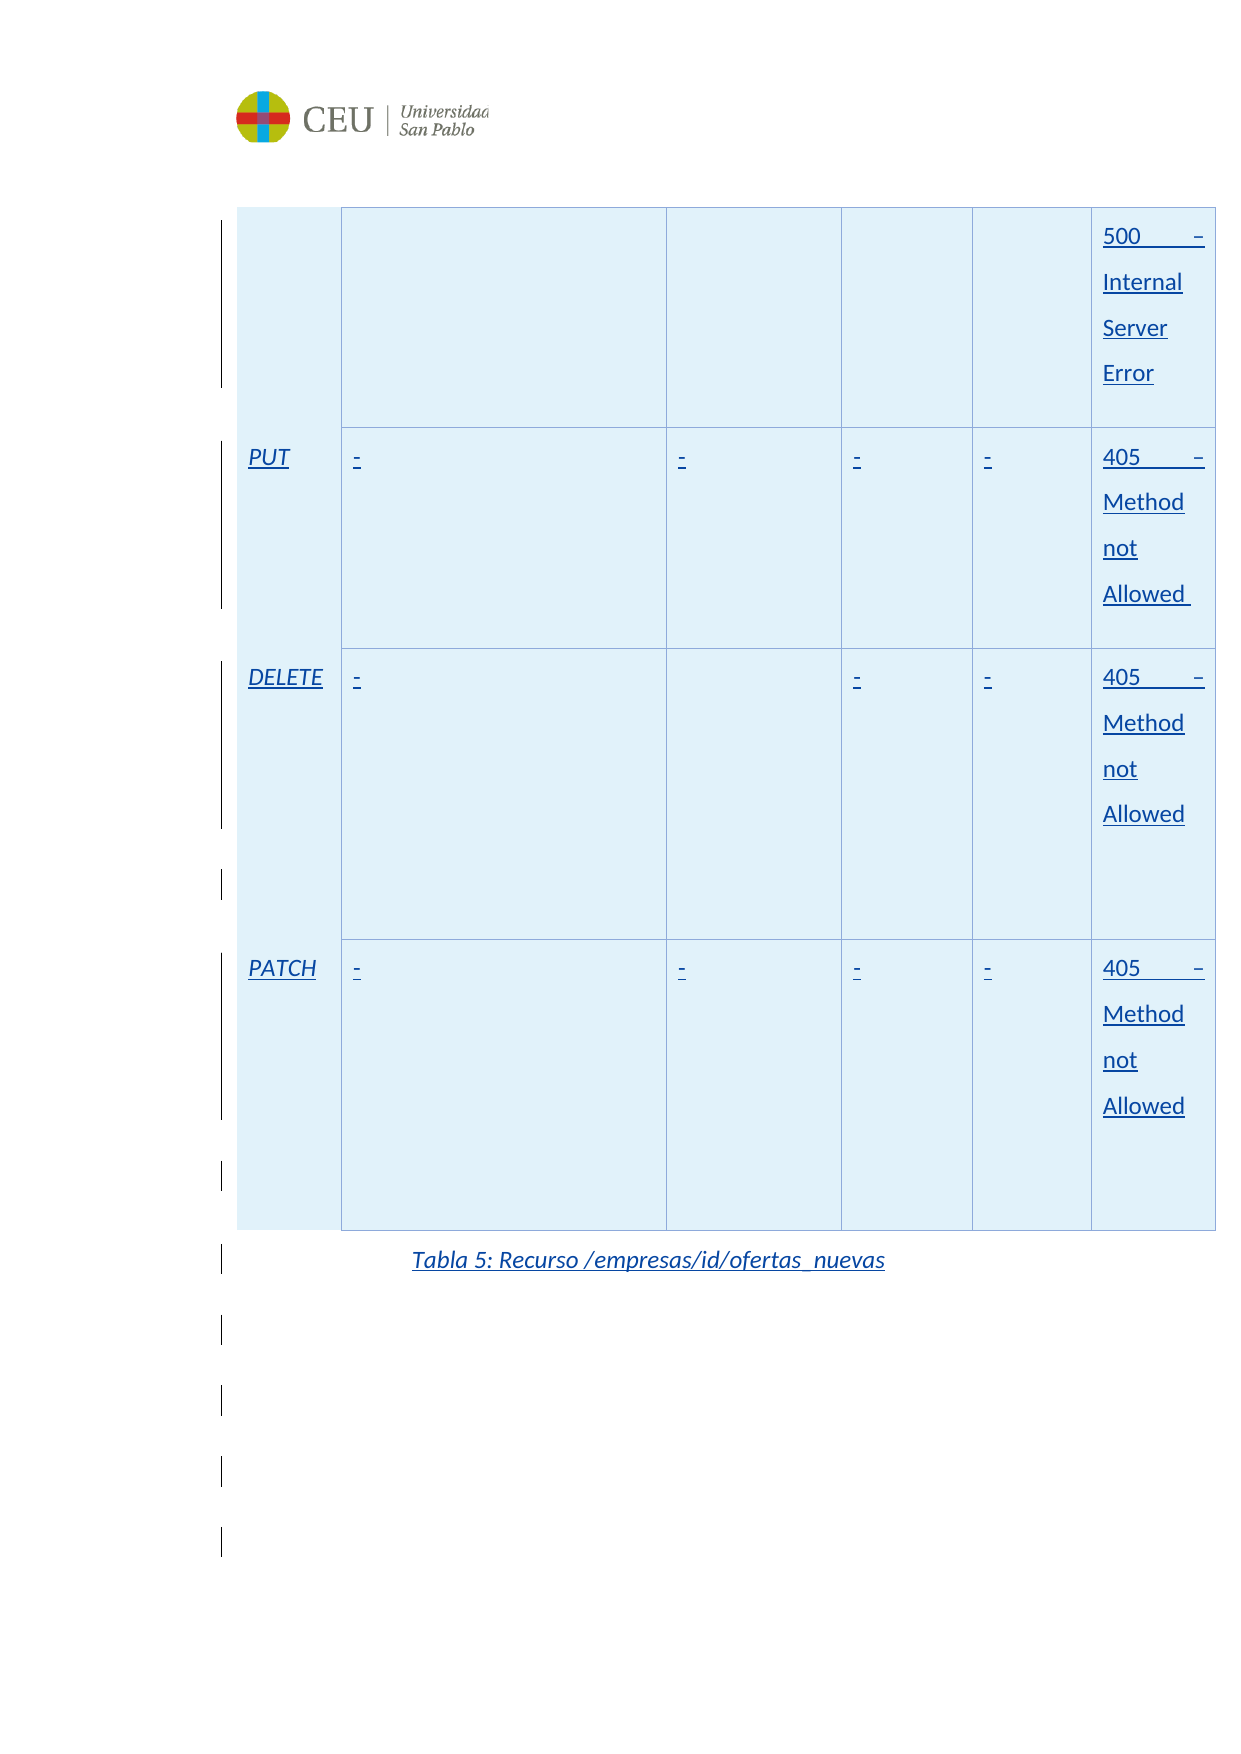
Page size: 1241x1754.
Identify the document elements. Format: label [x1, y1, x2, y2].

picture [235, 89, 489, 143]
